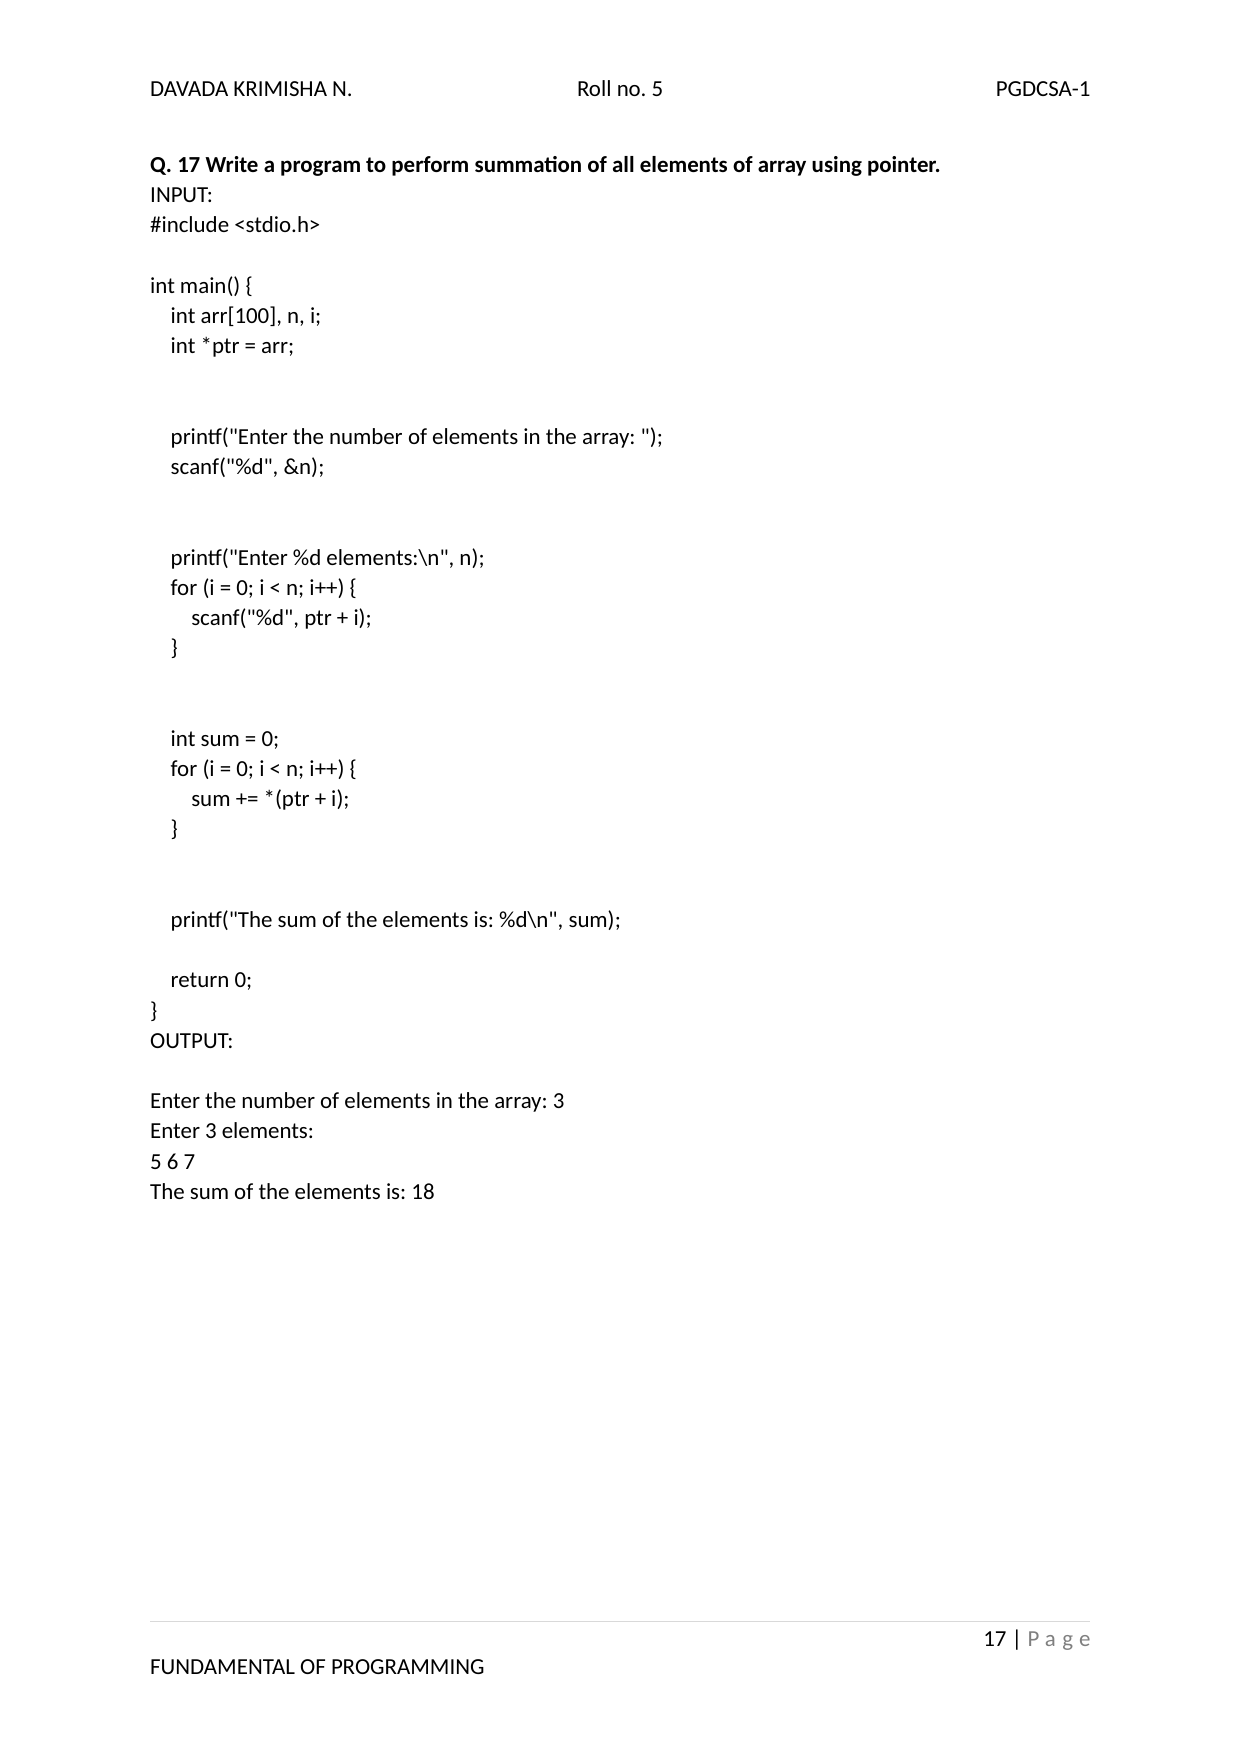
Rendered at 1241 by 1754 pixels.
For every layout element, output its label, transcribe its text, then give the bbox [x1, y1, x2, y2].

text } [150, 633, 1090, 661]
text int main() { [150, 271, 1090, 299]
text 5 6 7 [150, 1147, 1090, 1175]
text scanf("%d", &n); [150, 452, 1090, 480]
text OUTPUT: [150, 1026, 1090, 1054]
text INPUT: [150, 180, 1090, 208]
text } [150, 814, 1090, 843]
text int arr[100], n, i; [150, 301, 1090, 329]
text } [150, 996, 1090, 1024]
text scanf("%d", ptr + i); [150, 603, 1090, 631]
text Enter the number of elements in the array: 3 [150, 1086, 1090, 1114]
text sum += *(ptr + i); [150, 784, 1090, 812]
text printf("Enter %d elements:\n", n); [150, 543, 1090, 571]
text Enter 3 elements: [150, 1117, 1090, 1145]
text int *ptr = arr; [150, 331, 1090, 359]
text int sum = 0; [150, 724, 1090, 752]
text printf("The sum of the elements is: %d\n", sum); [150, 905, 1090, 933]
text Q. 17 Write a program to perform summation of all elements of array using pointer. [150, 150, 1090, 178]
text for (i = 0; i < n; i++) { [150, 573, 1090, 601]
text printf("Enter the number of elements in the array: "); [150, 422, 1090, 450]
text #include <stdio.h> [150, 210, 1090, 238]
text for (i = 0; i < n; i++) { [150, 754, 1090, 782]
text return 0; [150, 966, 1090, 994]
text The sum of the elements is: 18 [150, 1177, 1090, 1205]
